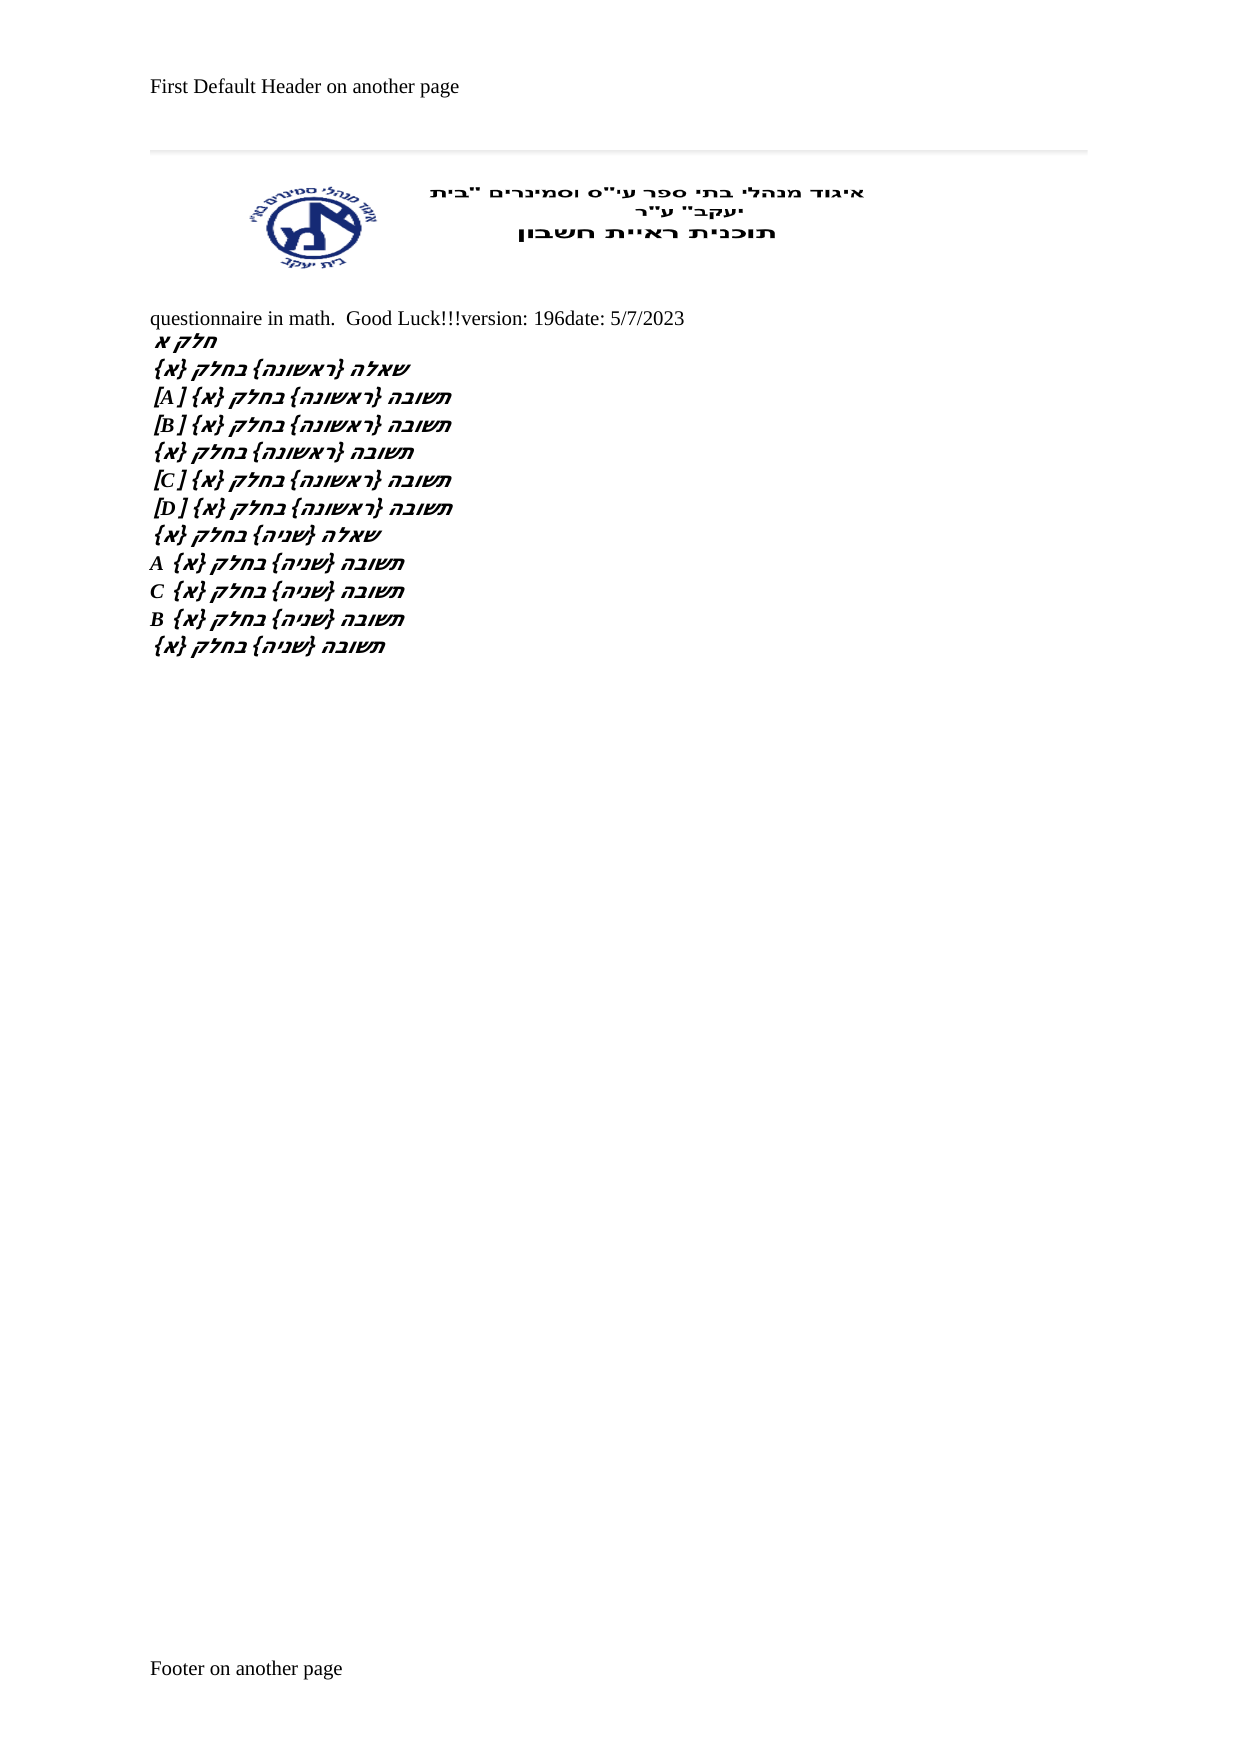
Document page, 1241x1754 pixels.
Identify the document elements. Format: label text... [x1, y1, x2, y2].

text ‫תשובה {שניה} בחלק {א} [150, 635, 1090, 662]
text ‫שאלה {שניה} בחלק {א} [150, 524, 1090, 551]
text ‫תשובה {שניה} בחלק {א} A [150, 551, 1090, 579]
text ‫שאלה {ראשונה} בחלק {א} [150, 357, 1090, 385]
picture [150, 150, 1088, 307]
text ‫תשובה {שניה} בחלק {א} B [150, 607, 1090, 635]
text questionnaire in math. Good Luck!!!version: 196date: 5/7/2023 [150, 306, 1090, 330]
text ‫תשובה {ראשונה} בחלק {א} [A] [150, 385, 1090, 413]
text ‫תשובה {ראשונה} בחלק {א} [B] [150, 413, 1090, 441]
text ‫תשובה {ראשונה} בחלק {א} [150, 441, 1090, 468]
text ‫חלק א [150, 330, 1090, 357]
text ‫תשובה {ראשונה} בחלק {א} [C] [150, 468, 1090, 496]
text ‫תשובה {ראשונה} בחלק {א} [D] [150, 496, 1090, 524]
text ‫תשובה {שניה} בחלק {א} C [150, 579, 1090, 607]
